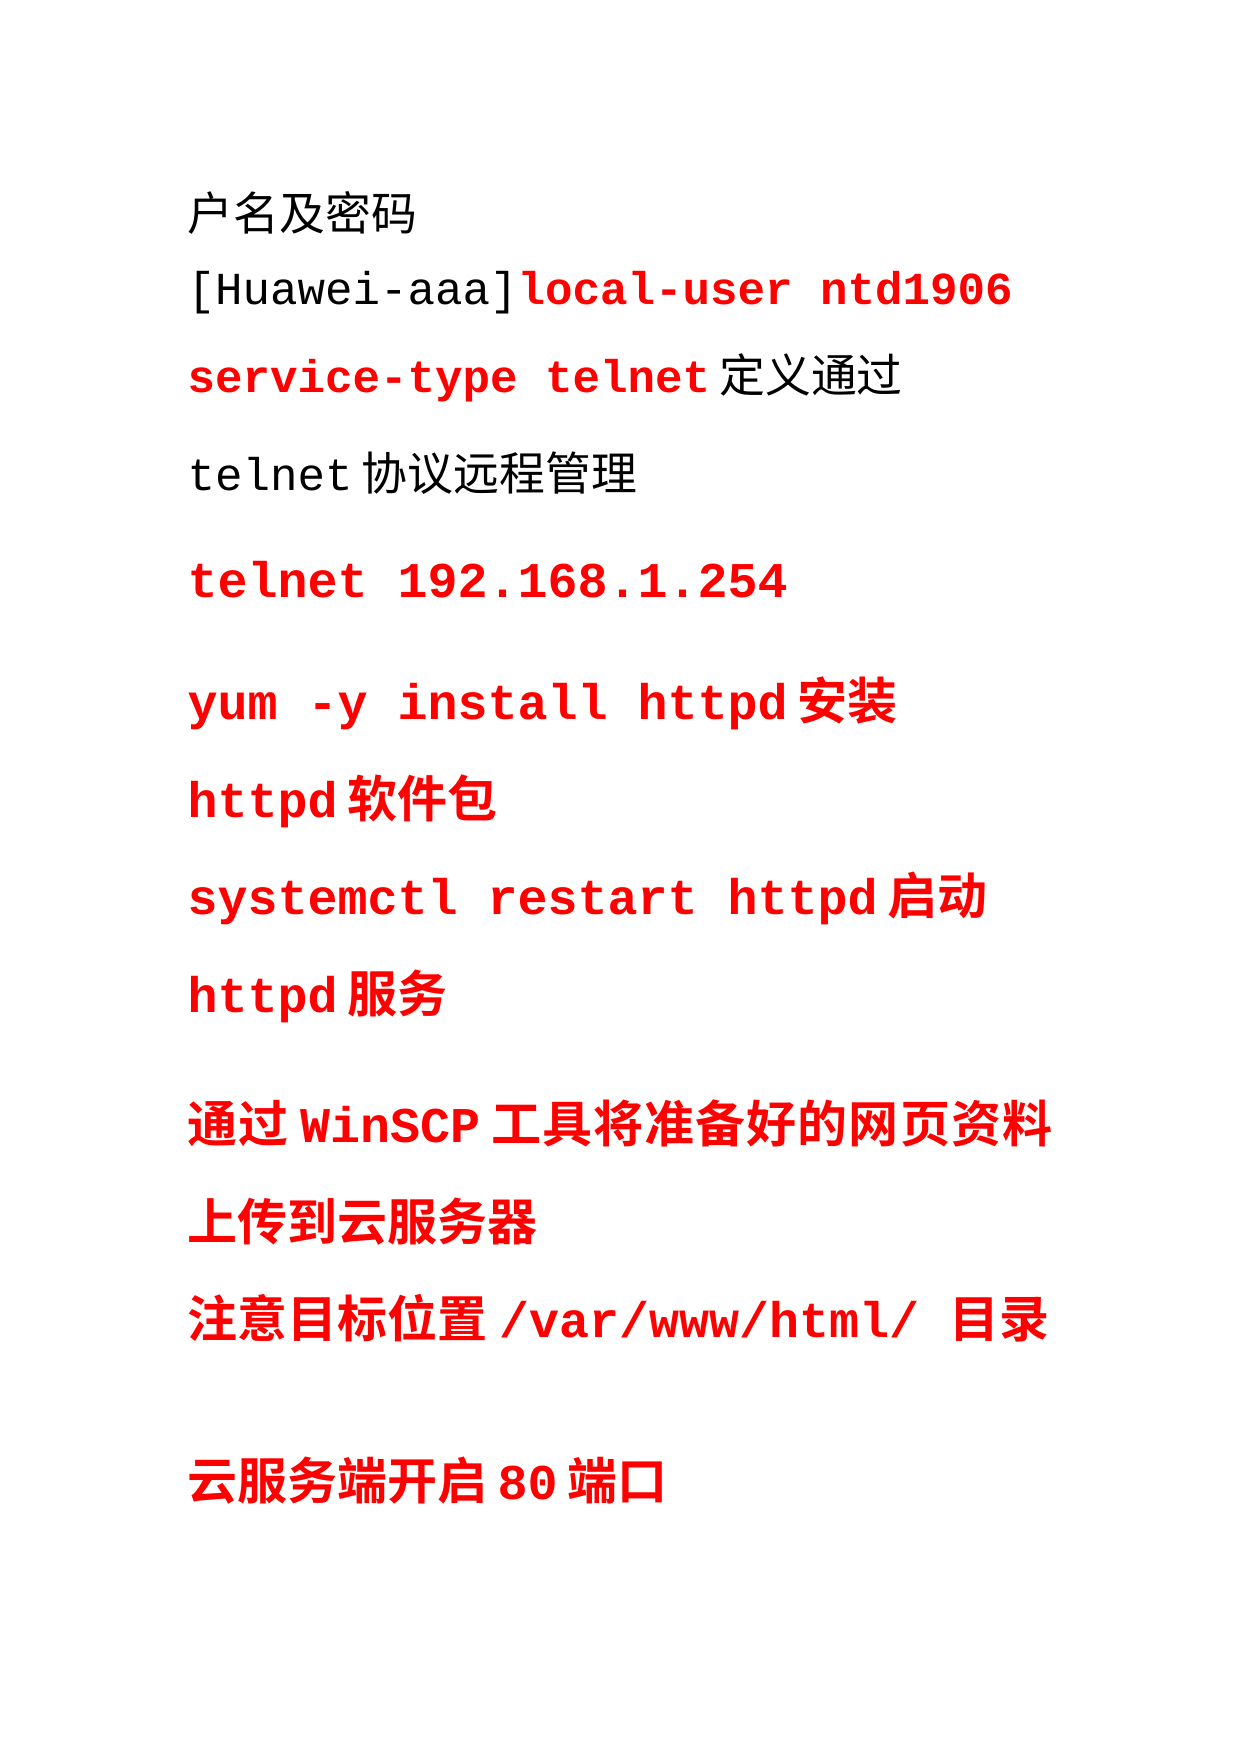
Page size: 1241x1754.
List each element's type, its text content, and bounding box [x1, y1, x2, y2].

text 云服务端开启80端口 [187, 1429, 1053, 1527]
text systemctl restart httpd启动httpd服务 [187, 844, 1053, 1039]
text yum -y install httpd安装httpd软件包 [187, 649, 1053, 844]
text telnet 192.168.1.254 [187, 552, 1053, 617]
text [Huawei-aaa]local-user ntd1906 service-type telnet定义通过telnet协议远程管理 [187, 259, 1053, 519]
text 通过WinSCP工具将准备好的网页资料上传到云服务器 [187, 1072, 1053, 1267]
text 注意目标位置 /var/www/html/ 目录 [187, 1267, 1053, 1364]
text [187, 162, 1053, 259]
